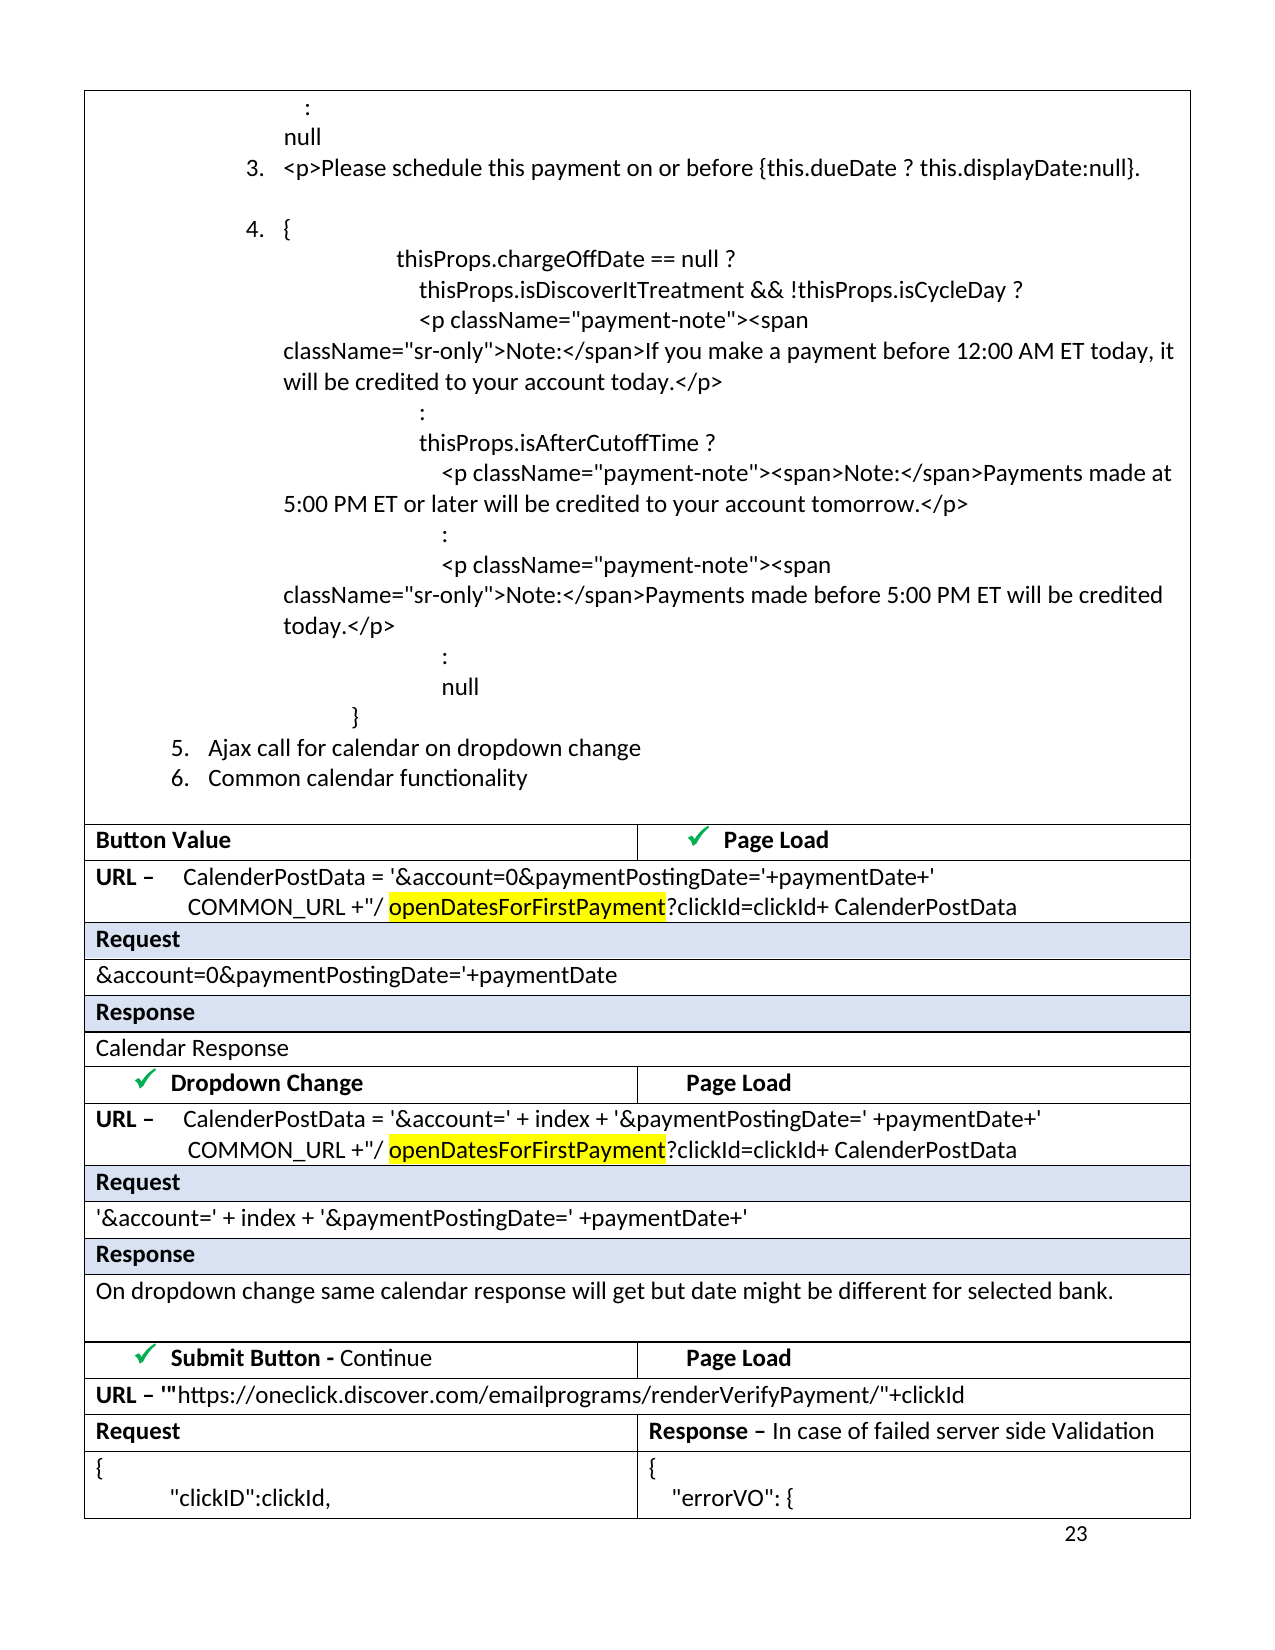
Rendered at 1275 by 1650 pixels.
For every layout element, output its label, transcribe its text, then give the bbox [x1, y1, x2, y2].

table_cell Request [85, 923, 1190, 958]
table_cell &account=0&paymentPostingDate='+paymentDate [85, 960, 1190, 995]
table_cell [85, 1452, 637, 1518]
table_cell Request [85, 1415, 637, 1451]
table_cell Calendar Response [85, 1033, 1190, 1066]
table_cell URL – CalenderPostData = '&account=0&paymentPostingDate='+paymentDate+' COMMON_URL +"/ openDatesForFirstPayment?clickId=clickId+ CalenderPostData [85, 861, 1190, 922]
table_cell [638, 1452, 1190, 1518]
table_cell Page Load [638, 825, 1190, 860]
table_cell Response – In case of failed server side Validation [638, 1415, 1190, 1451]
table_cell Submit Button - Continue [85, 1343, 637, 1378]
table_cell On dropdown change same calendar response will get but date might be different for selected bank. [85, 1275, 1190, 1341]
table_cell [85, 91, 1190, 823]
table_cell Page Load [638, 1343, 1190, 1378]
table_cell '&account=' + index + '&paymentPostingDate=' +paymentDate+' [85, 1202, 1190, 1237]
table_cell Button Value [85, 825, 637, 860]
table_cell Request [85, 1166, 1190, 1201]
table_cell Page Load [638, 1067, 1190, 1102]
table_cell Response [85, 1239, 1190, 1274]
table_cell URL – '"https://oneclick.discover.com/emailprograms/renderVerifyPayment/"+clickId [85, 1379, 1190, 1414]
table_cell Response [85, 996, 1190, 1031]
table_cell URL – CalenderPostData = '&account=' + index + '&paymentPostingDate=' +paymentDate+' COMMON_URL +"/ openDatesForFirstPayment?clickId=clickId+ CalenderPostData [85, 1104, 1190, 1164]
table_cell Dropdown Change [85, 1067, 637, 1102]
